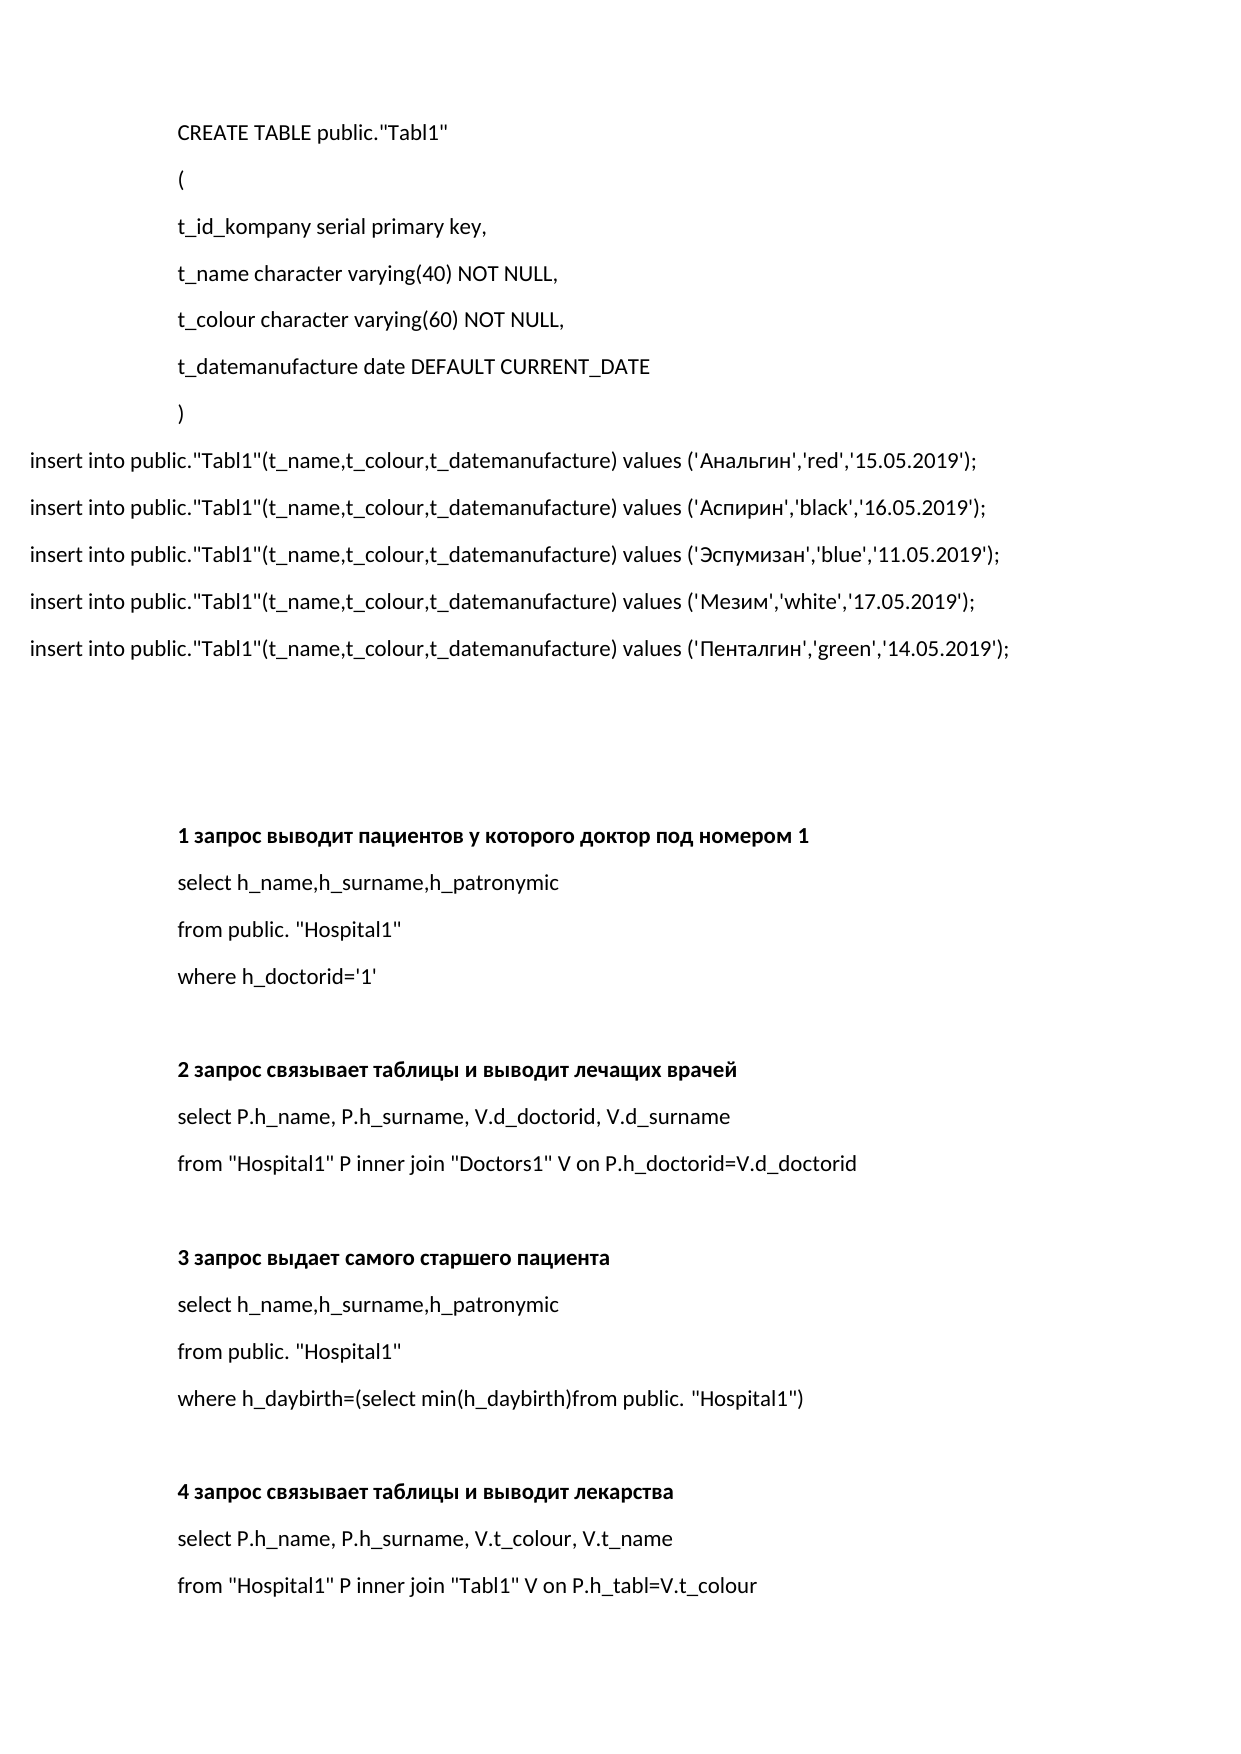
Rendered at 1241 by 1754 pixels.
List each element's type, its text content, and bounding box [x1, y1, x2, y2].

text 3 запрос выдает самого старшего пациента [177, 1243, 1152, 1271]
text ( [177, 165, 1152, 193]
text insert into public."Tabl1"(t_name,t_colour,t_datemanufacture) values ('Эспумизан','blue','11.05.2019'); [29, 540, 1152, 568]
text t_colour character varying(60) NOT NULL, [177, 306, 1152, 334]
text t_name character varying(40) NOT NULL, [177, 259, 1152, 287]
text insert into public."Tabl1"(t_name,t_colour,t_datemanufacture) values ('Анальгин','red','15.05.2019'); [29, 446, 1152, 474]
text 4 запрос связывает таблицы и выводит лекарства [177, 1477, 1152, 1506]
text insert into public."Tabl1"(t_name,t_colour,t_datemanufacture) values ('Пенталгин','green','14.05.2019'); [29, 634, 1152, 662]
text t_id_kompany serial primary key, [177, 212, 1152, 240]
text from "Hospital1" P inner join "Doctors1" V on P.h_doctorid=V.d_doctorid [177, 1149, 1152, 1177]
text from "Hospital1" P inner join "Tabl1" V on P.h_tabl=V.t_colour [177, 1571, 1152, 1599]
text select P.h_name, P.h_surname, V.t_colour, V.t_name [177, 1524, 1152, 1552]
text insert into public."Tabl1"(t_name,t_colour,t_datemanufacture) values ('Мезим','white','17.05.2019'); [29, 587, 1152, 615]
text 2 запрос связывает таблицы и выводит лечащих врачей [177, 1056, 1152, 1084]
text CREATE TABLE public."Tabl1" [177, 118, 1152, 146]
text from public. "Hospital1" [177, 1337, 1152, 1365]
text 1 запрос выводит пациентов у которого доктор под номером 1 [177, 821, 1152, 849]
text select P.h_name, P.h_surname, V.d_doctorid, V.d_surname [177, 1102, 1152, 1131]
text select h_name,h_surname,h_patronymic [177, 1290, 1152, 1318]
text select h_name,h_surname,h_patronymic [177, 868, 1152, 896]
text t_datemanufacture date DEFAULT CURRENT_DATE [177, 352, 1152, 381]
text where h_doctorid='1' [177, 962, 1152, 990]
text where h_daybirth=(select min(h_daybirth)from public. "Hospital1") [177, 1384, 1152, 1412]
text ) [177, 399, 1152, 427]
text from public. "Hospital1" [177, 915, 1152, 943]
text insert into public."Tabl1"(t_name,t_colour,t_datemanufacture) values ('Аспирин','black','16.05.2019'); [29, 493, 1152, 521]
